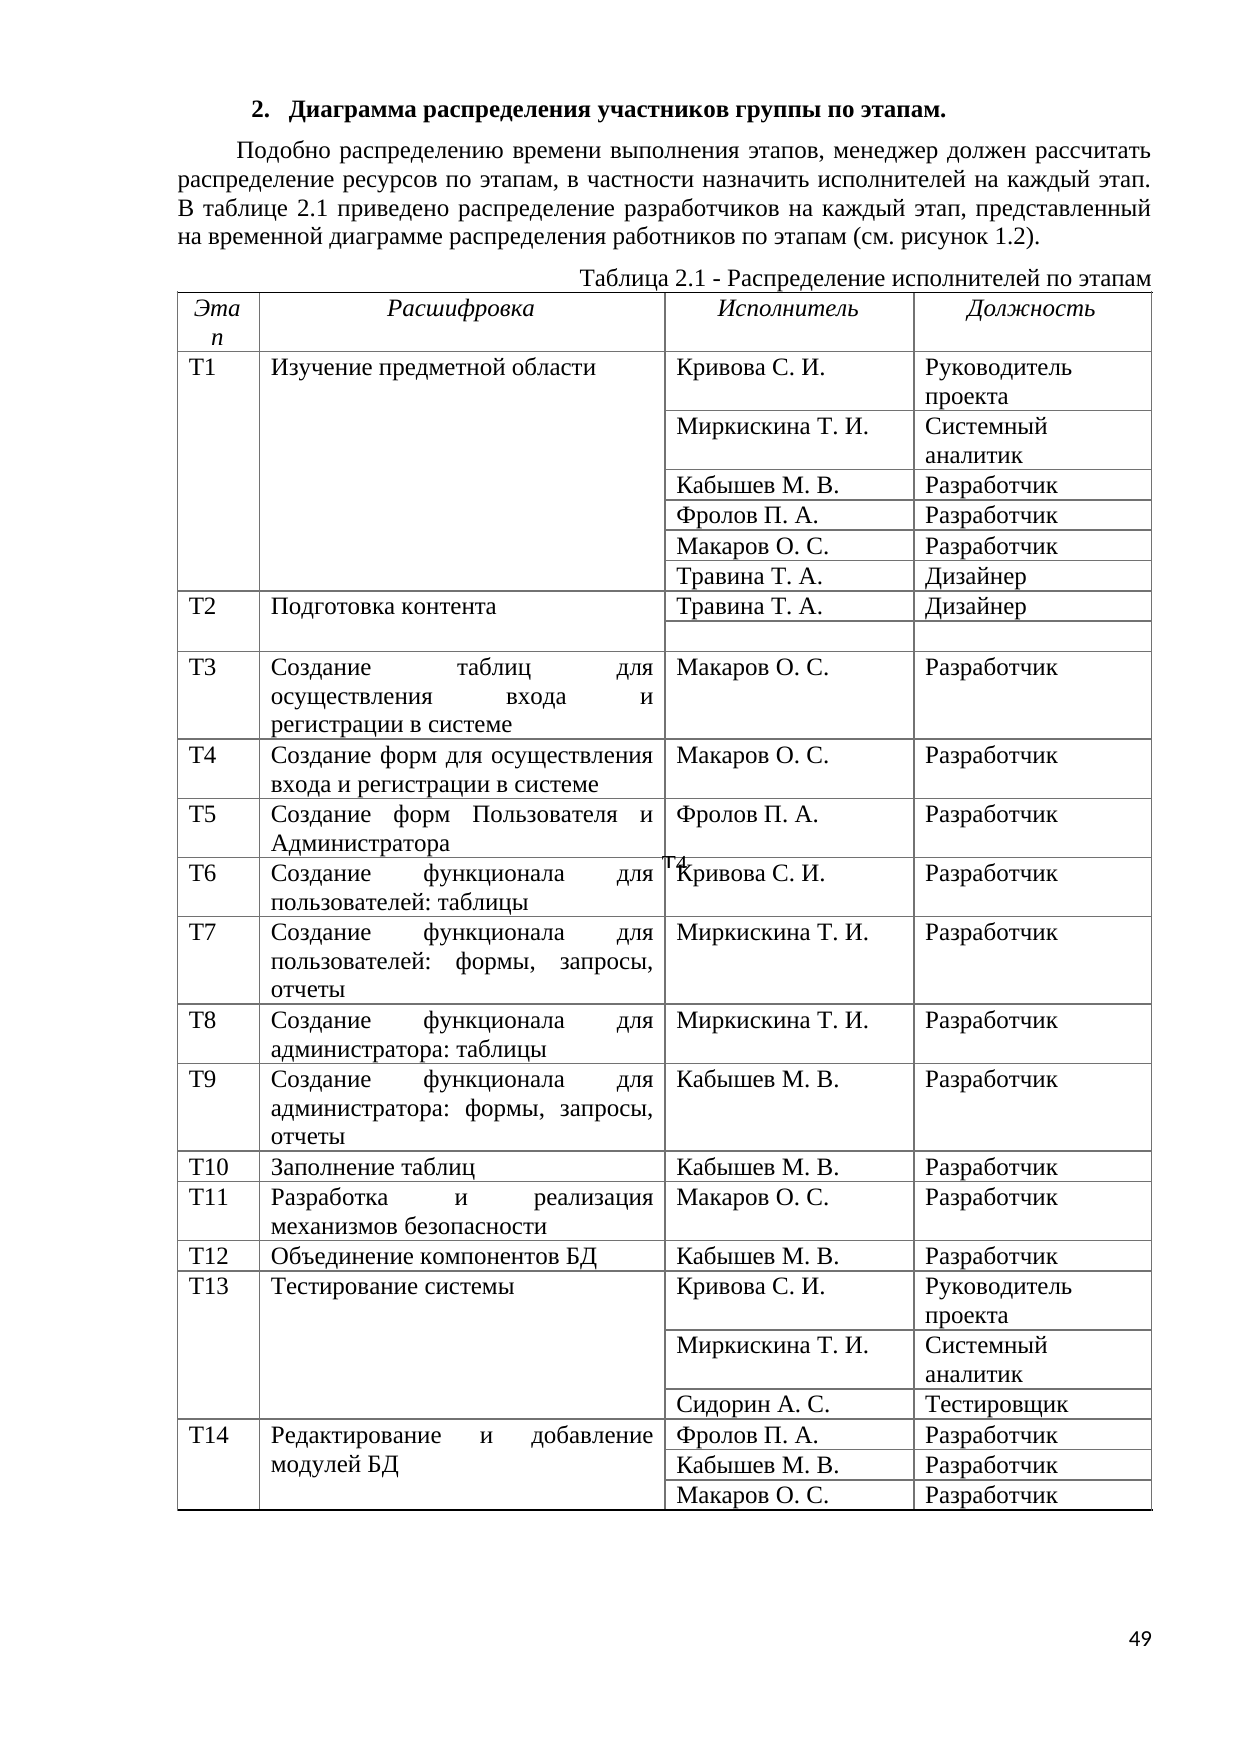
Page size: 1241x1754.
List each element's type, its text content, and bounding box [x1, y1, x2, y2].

table_cell Т12 [178, 1241, 259, 1270]
table_cell Разработчик [915, 917, 1151, 1003]
table_cell Создание таблиц для осуществления входа и регистрации в системе [260, 652, 664, 738]
table_cell Создание форм Пользователя и Администратора [260, 799, 664, 856]
table_cell Разработчик [915, 1064, 1151, 1150]
table_cell Кривова С. И. [666, 352, 913, 409]
table_cell Миркискина Т. И. [666, 1005, 913, 1062]
table_cell Разработчик [915, 652, 1151, 738]
table_cell Кабышев М. В. [666, 1064, 913, 1150]
table_cell Изучение предметной области [260, 352, 664, 590]
table_cell Фролов П. А. [666, 501, 913, 529]
table_cell Т2 [178, 592, 259, 651]
table_cell Разработчик [915, 501, 1151, 529]
table_cell Разработчик [915, 1241, 1151, 1270]
table_cell Т4 [178, 740, 259, 797]
table_cell Макаров О. С. [666, 740, 913, 797]
table_cell Разработчик [915, 858, 1151, 916]
table_cell Тестирование системы [260, 1272, 664, 1418]
table_cell Руководитель проекта [915, 1272, 1151, 1329]
table_cell Создание функционала для пользователей: таблицы [260, 858, 664, 916]
table_header Исполнитель [666, 293, 913, 351]
table_cell Редактирование и добавление модулей БД [260, 1420, 664, 1509]
table_cell Разработчик [915, 799, 1151, 856]
table_cell Т13 [178, 1272, 259, 1418]
table_cell Т1 [178, 352, 259, 590]
table_cell Макаров О. С. [666, 652, 913, 738]
table_cell Создание функционала для администратора: формы, запросы, отчеты [260, 1064, 664, 1150]
table_cell Создание форм для осуществления входа и регистрации в системе [260, 740, 664, 797]
table_cell Т10 [178, 1152, 259, 1181]
table_cell Макаров О. С. [666, 1481, 913, 1509]
table_header Должность [915, 293, 1151, 351]
table_cell Разработчик [915, 470, 1151, 499]
table_cell Фролов П. А. [666, 1420, 913, 1449]
table_cell Создание функционала для администратора: таблицы [260, 1005, 664, 1062]
table_cell Разработчик [915, 1420, 1151, 1449]
table_cell Кабышев М. В. [666, 1450, 913, 1479]
table_header Этап [178, 293, 259, 351]
table_cell Т3 [178, 652, 259, 738]
table_cell Разработка и реализация механизмов безопасности [260, 1182, 664, 1239]
text Подобно распределению времени выполнения этапов, менеджер должен рассчитать распределение ресурсов по этапам, в частности назначить исполнителей на каждый этап. В таблице 2.1 приведено распределение разработчиков на каждый этап, представленный на временной диаграмме распределения работников по этапам (см. рисунок 1.2). [177, 135, 1152, 250]
table_cell Т11 [178, 1182, 259, 1239]
table_cell Разработчик [915, 531, 1151, 559]
table_cell [915, 622, 1151, 651]
table_cell Создание функционала для пользователей: формы, запросы, отчеты [260, 917, 664, 1003]
table_cell Разработчик [915, 1481, 1151, 1509]
list Диаграмма распределения участников группы по этапам. [251, 94, 1152, 123]
table_cell Миркискина Т. И. [666, 917, 913, 1003]
table_cell Сидорин А. С. [666, 1390, 913, 1418]
table_cell Разработчик [915, 1182, 1151, 1239]
table_cell Разработчик [915, 740, 1151, 797]
table_cell Разработчик [915, 1152, 1151, 1181]
table_cell Тестировщик [915, 1390, 1151, 1418]
table_cell Кабышев М. В. [666, 470, 913, 499]
table_cell Травина Т. А. [666, 592, 913, 620]
table_cell Т6 [178, 858, 259, 916]
table_cell Миркискина Т. И. [666, 1331, 913, 1388]
table_cell Т5 [178, 799, 259, 856]
table_cell Разработчик [915, 1450, 1151, 1479]
table_cell Фролов П. А. [666, 799, 913, 856]
table_cell Руководитель проекта [915, 352, 1151, 409]
table_cell Дизайнер [915, 561, 1151, 590]
text Таблица 2.1 - Распределение исполнителей по этапам [177, 263, 1152, 291]
table_cell Т7 [178, 917, 259, 1003]
table_cell Т8 [178, 1005, 259, 1062]
table_cell Кабышев М. В. [666, 1241, 913, 1270]
table_cell Системный аналитик [915, 1331, 1151, 1388]
table_cell Дизайнер [915, 592, 1151, 620]
table_cell Объединение компонентов БД [260, 1241, 664, 1270]
table_cell [666, 622, 913, 651]
table_cell Т9 [178, 1064, 259, 1150]
table_cell Т14 [178, 1420, 259, 1509]
table_cell Системный аналитик [915, 411, 1151, 469]
table_cell Заполнение таблиц [260, 1152, 664, 1181]
table_cell Травина Т. А. [666, 561, 913, 590]
table_cell Макаров О. С. [666, 1182, 913, 1239]
table_cell Кабышев М. В. [666, 1152, 913, 1181]
table_cell Кривова С. И. [666, 858, 913, 916]
table_cell Кривова С. И. [666, 1272, 913, 1329]
table_cell Подготовка контента [260, 592, 664, 651]
table_cell Макаров О. С. [666, 531, 913, 559]
table_cell Миркискина Т. И. [666, 411, 913, 469]
table_cell Разработчик [915, 1005, 1151, 1062]
table_header Расшифровка [260, 293, 664, 351]
